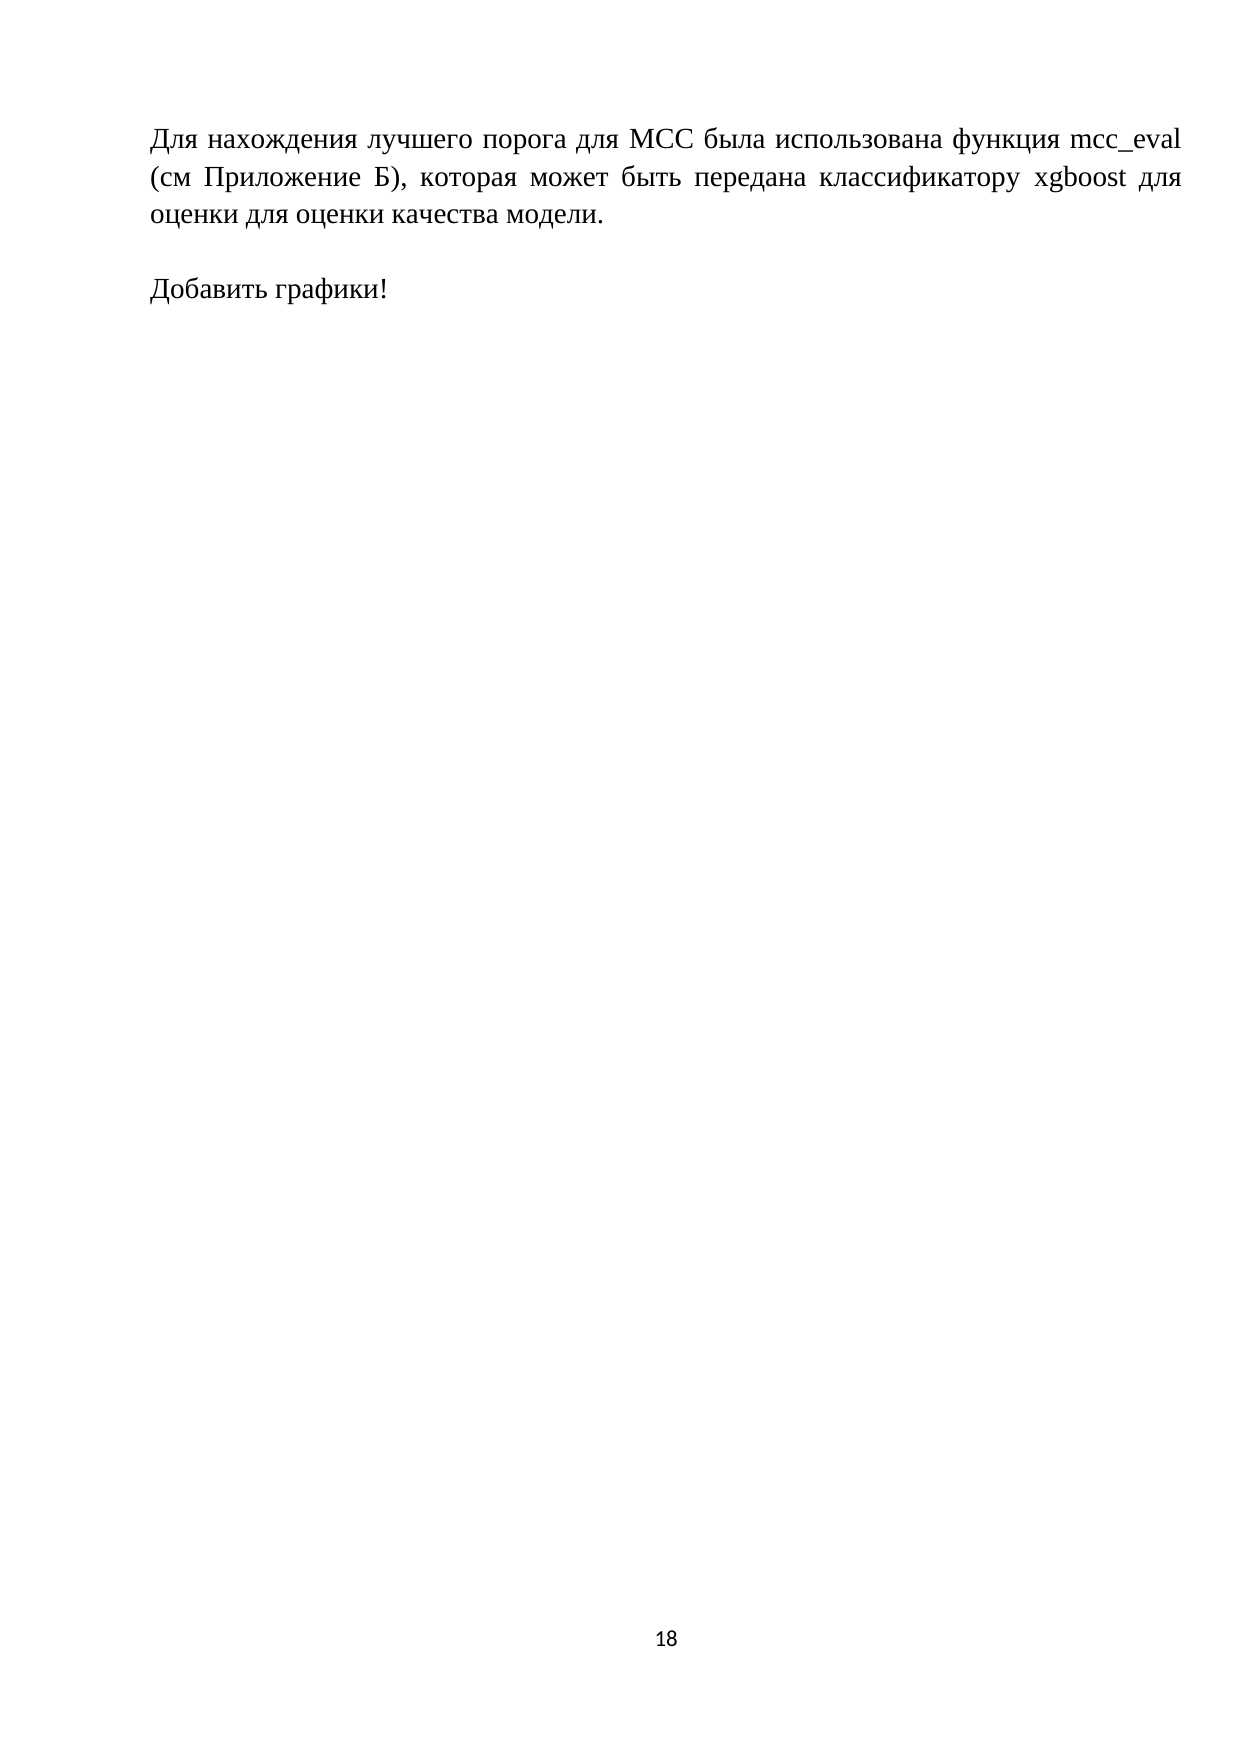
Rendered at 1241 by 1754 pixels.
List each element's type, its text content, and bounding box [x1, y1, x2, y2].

text Добавить графики! [150, 268, 1182, 306]
text Для нахождения лучшего порога для MCC была использована функция mcc_eval (см Приложение Б), которая может быть передана классификатору xgboost для оценки для оценки качества модели. [150, 118, 1182, 231]
